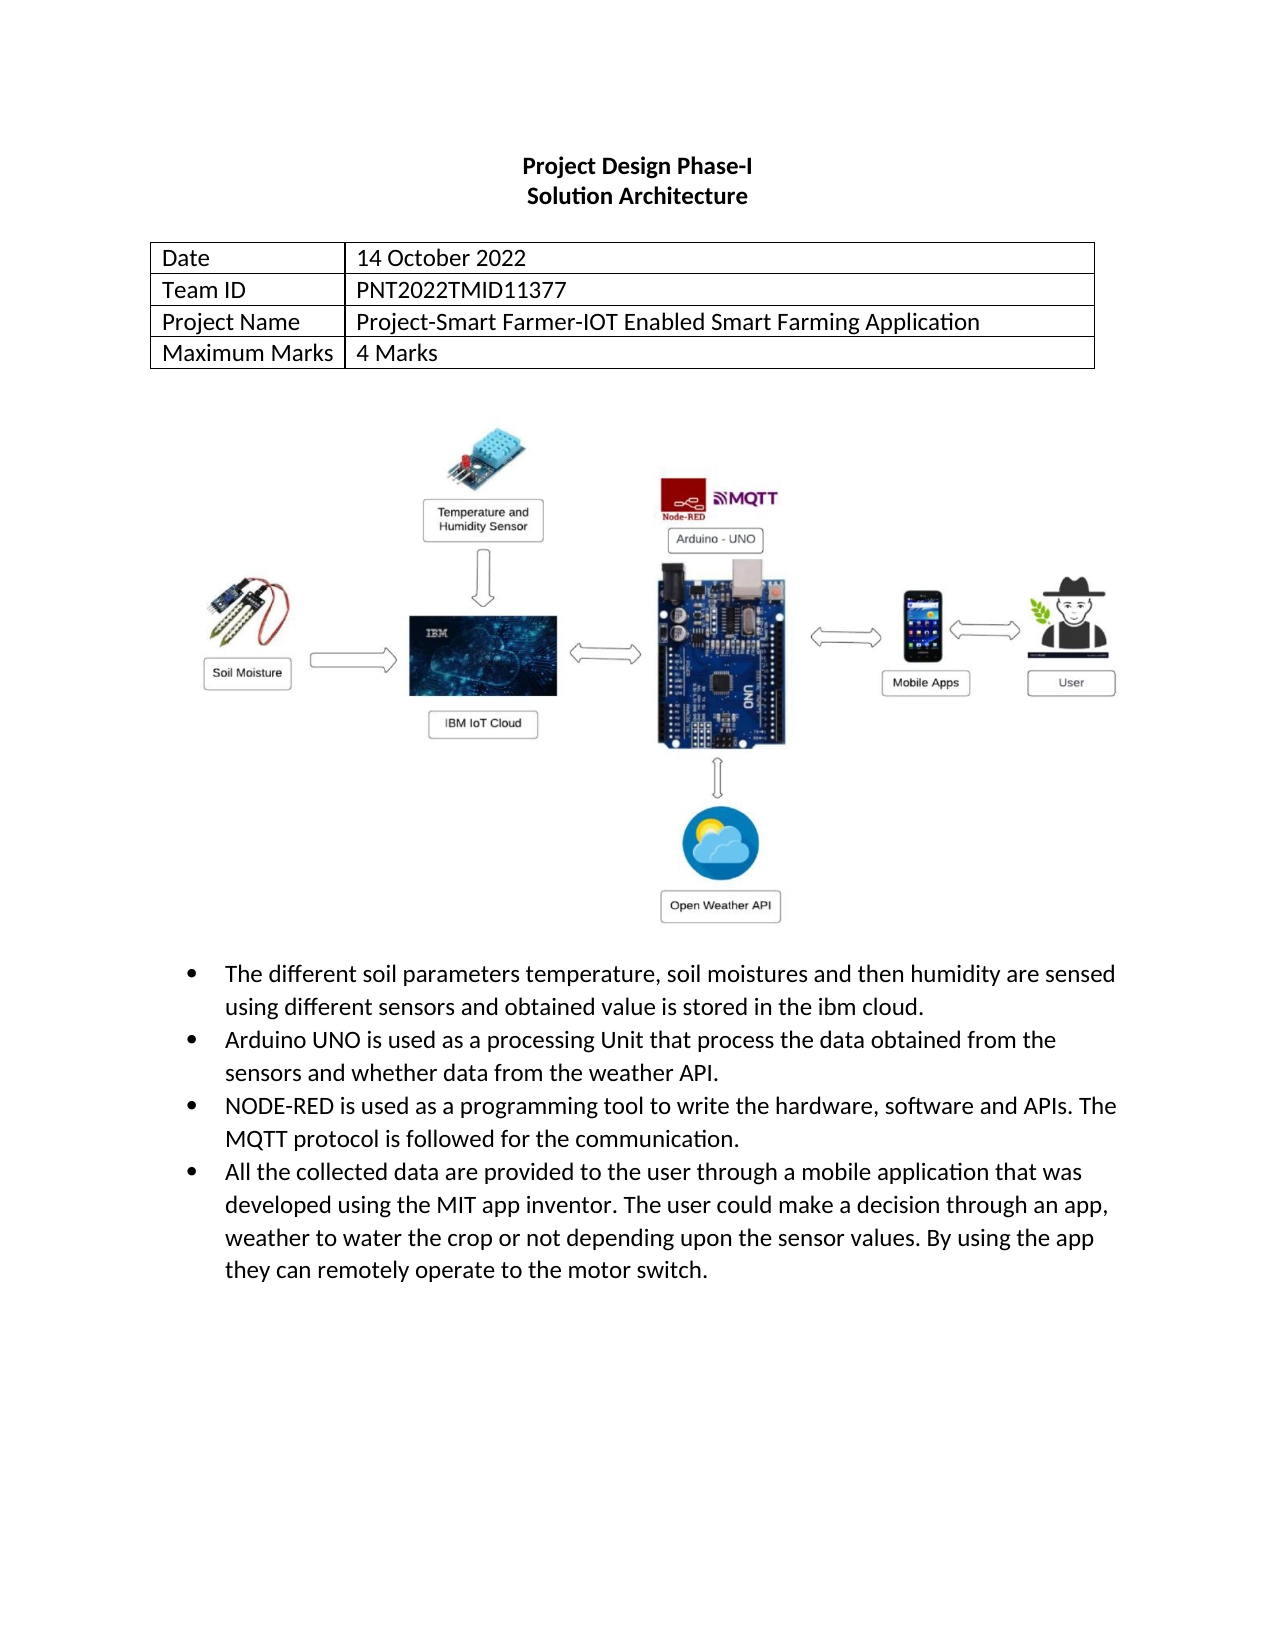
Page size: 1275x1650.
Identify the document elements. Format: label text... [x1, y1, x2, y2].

table_cell Project-Smart Farmer-IOT Enabled Smart Farming Application [346, 306, 1094, 336]
table_cell Maximum Marks [151, 337, 344, 368]
text Project Design Phase-I [150, 150, 1125, 181]
list The different soil parameters temperature, soil moistures and then humidity are sensed using different sensors and obtained value is stored in the ibm cloud. [187, 958, 1125, 1022]
table_cell Team ID [151, 274, 344, 305]
table_cell 4 Marks [346, 337, 1094, 368]
list NODE-RED is used as a programming tool to write the hardware, software and APIs. The MQTT protocol is followed for the communication. [187, 1090, 1125, 1153]
table_cell PNT2022TMID11377 [346, 274, 1094, 305]
table_header Date [151, 243, 344, 273]
table_header 14 October 2022 [346, 243, 1094, 273]
text Solution Architecture [150, 181, 1125, 211]
table_cell Project Name [151, 306, 344, 336]
list Arduino UNO is used as a processing Unit that process the data obtained from the sensors and whether data from the weather API. [187, 1024, 1125, 1088]
list All the collected data are provided to the user through a mobile application that was developed using the MIT app inventor. The user could make a decision through an app, weather to water the crop or not depending upon the sensor values. By using the app they can remotely operate to the motor switch. [187, 1156, 1125, 1285]
picture [150, 399, 1125, 940]
